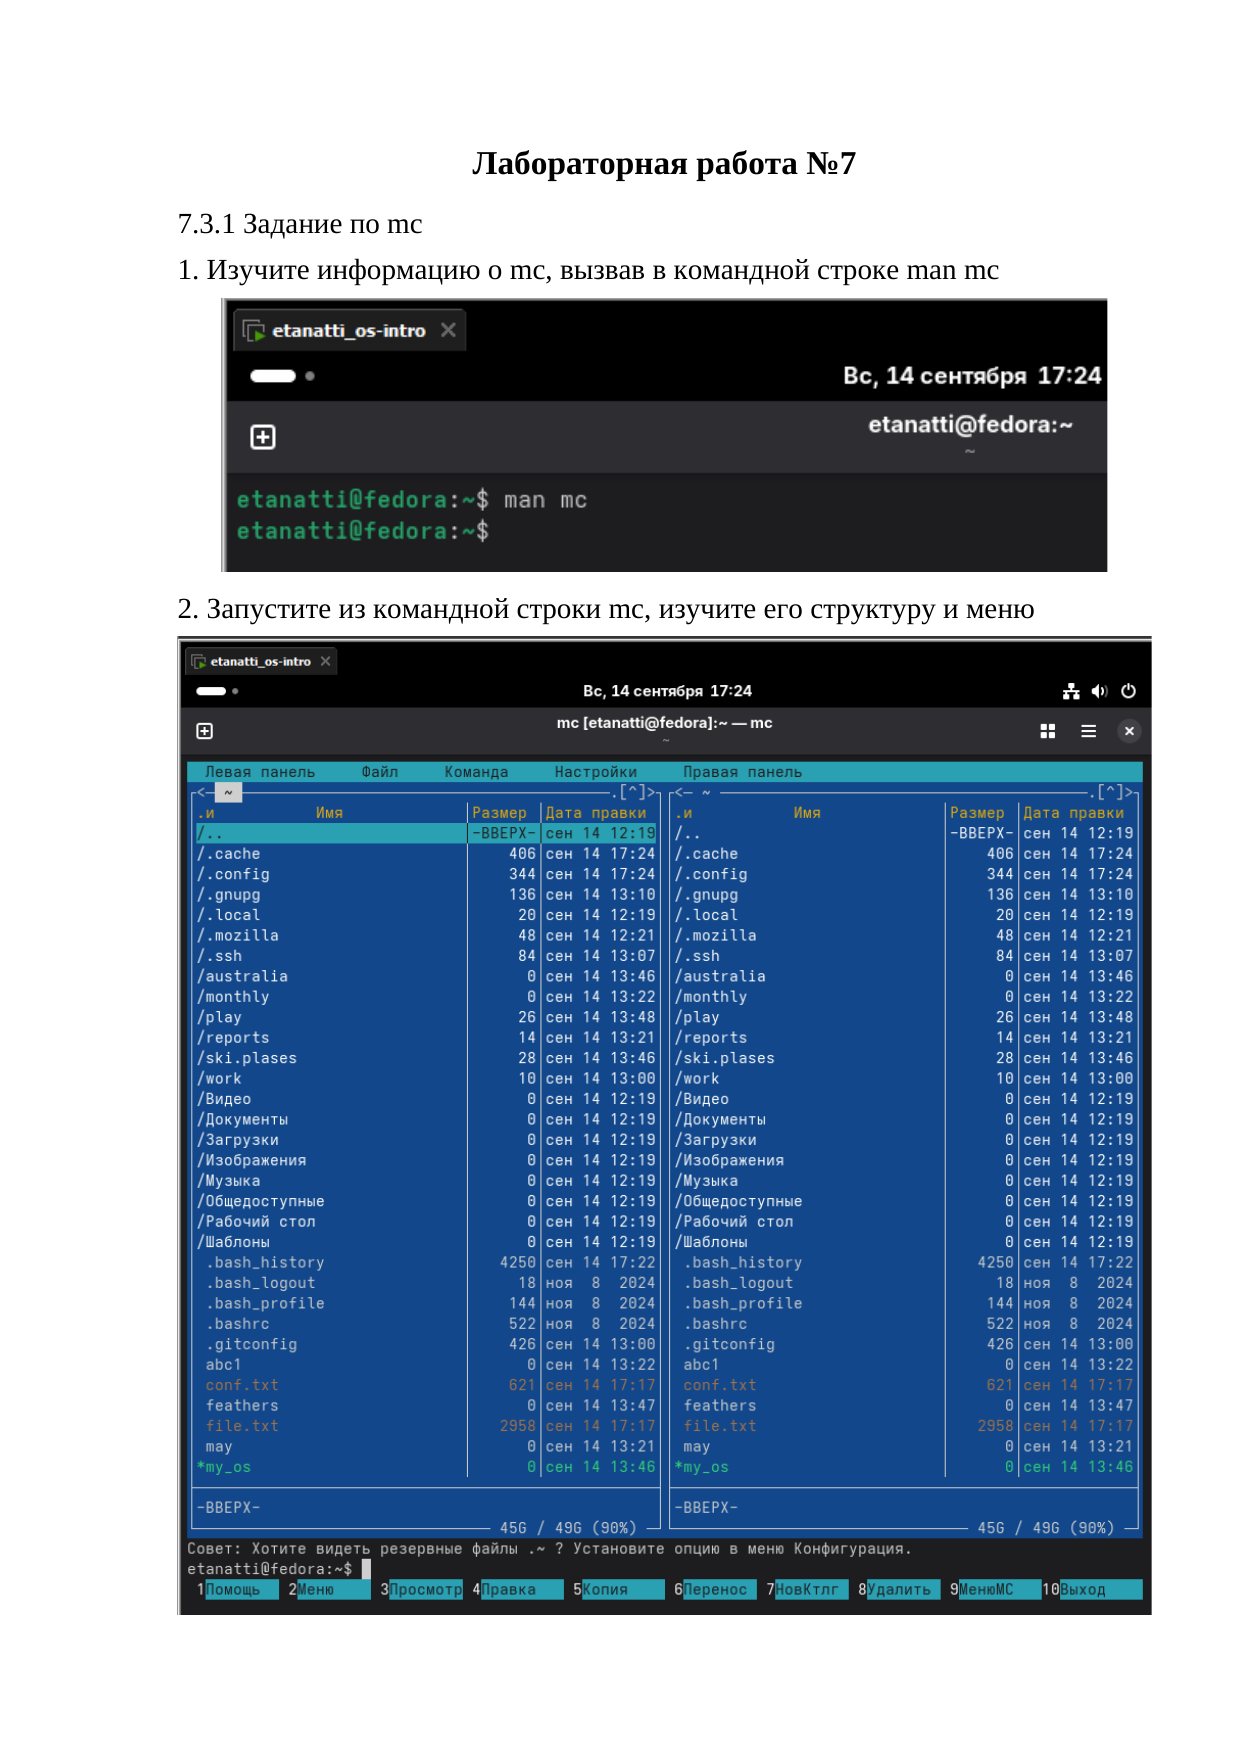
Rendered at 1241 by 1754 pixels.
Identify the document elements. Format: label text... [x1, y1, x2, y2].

subtitle 7.3.1 Задание по mc [177, 206, 1152, 240]
subtitle 1. Изучите информацию о mc, вызвав в командной строке man mc [177, 252, 1152, 286]
picture [177, 636, 1152, 1615]
picture [221, 298, 1108, 572]
subtitle 2. Запустите из командной строки mc, изучите его структуру и меню [177, 591, 1152, 624]
subtitle Лабораторная работа №7 [177, 143, 1152, 181]
